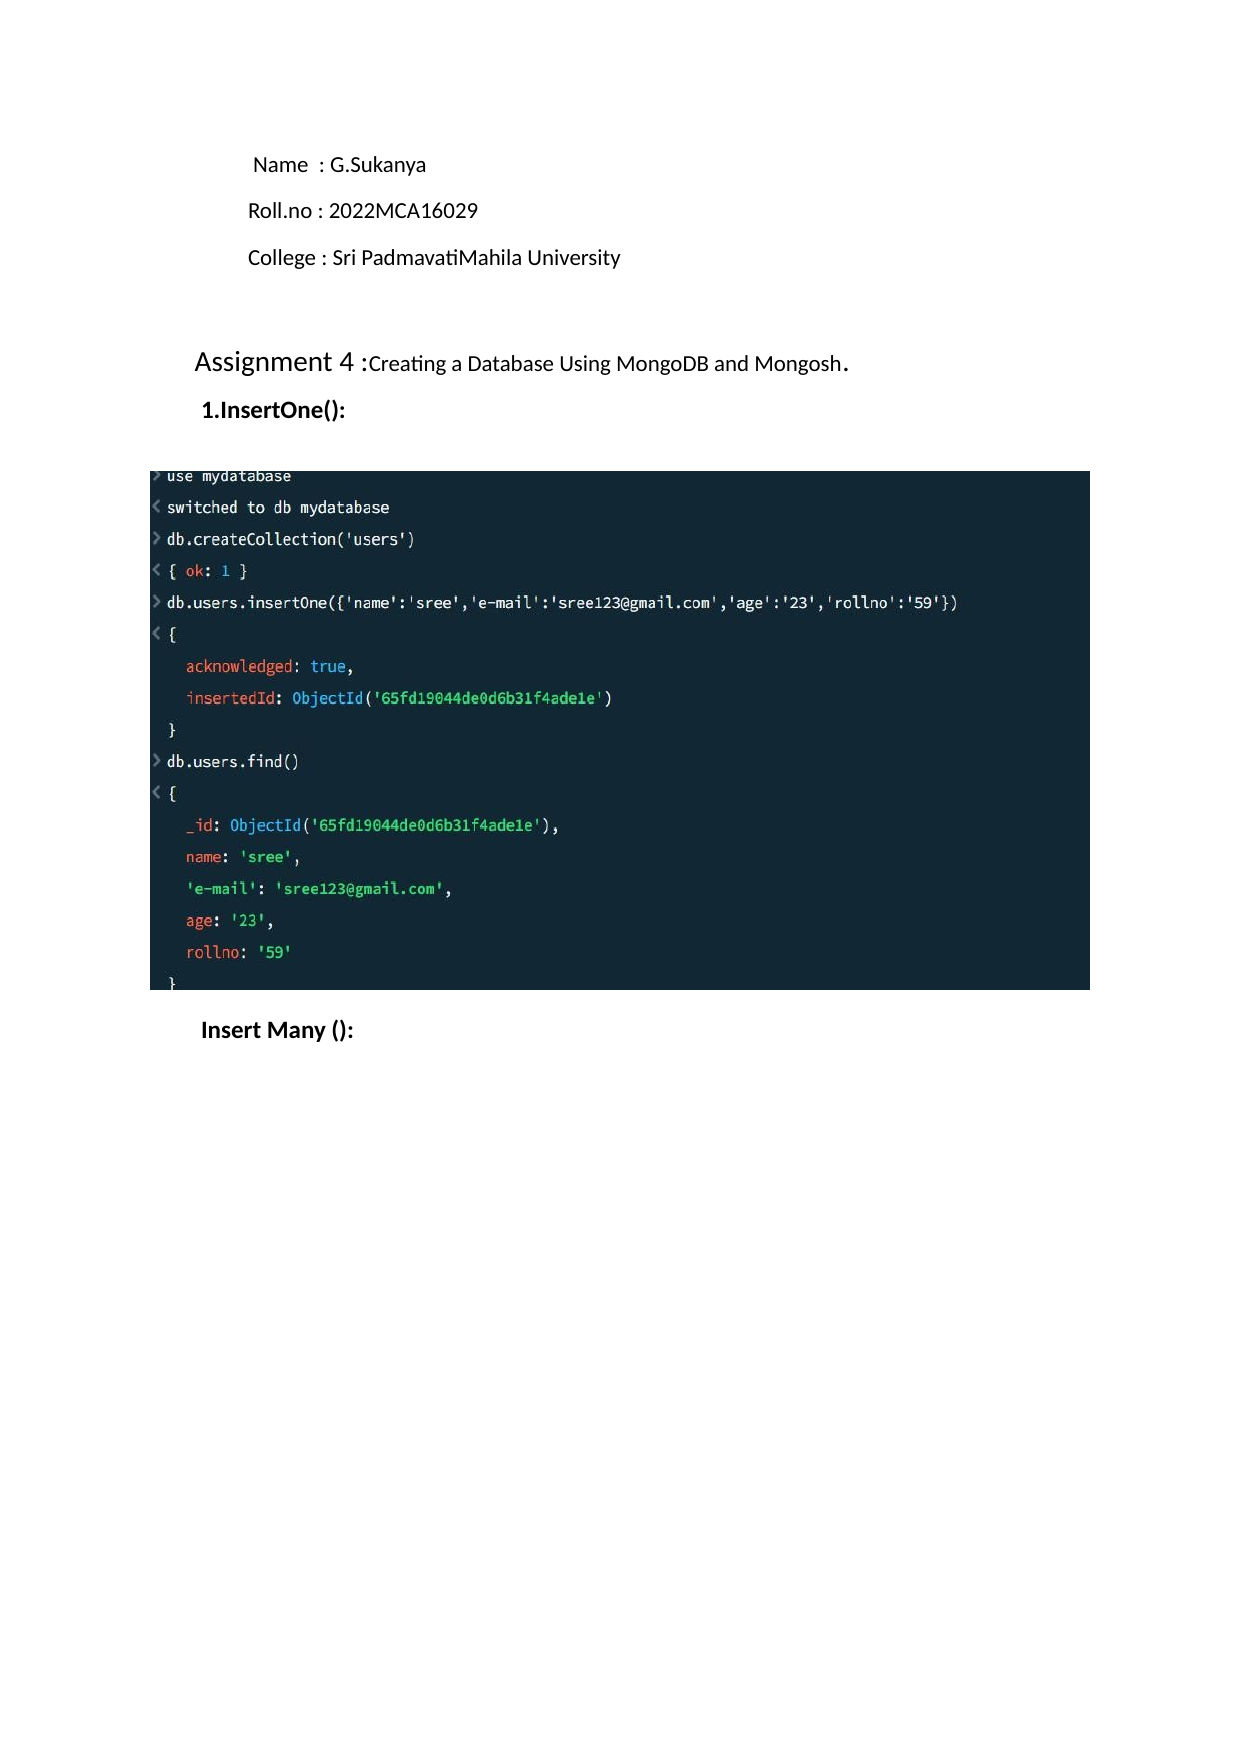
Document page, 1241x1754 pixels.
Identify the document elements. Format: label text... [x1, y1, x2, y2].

text College : Sri PadmavatiMahila University [150, 243, 1097, 271]
text Name : G.Sukanya [150, 150, 1097, 178]
text Assignment 4 :Creating a Database Using MongoDB and Mongosh. [148, 343, 1097, 378]
text Roll.no : 2022MCA16029 [150, 197, 1097, 225]
text 1.InsertOne(): [150, 394, 1097, 424]
picture [150, 471, 1090, 990]
text Insert Many (): [150, 1014, 1097, 1044]
